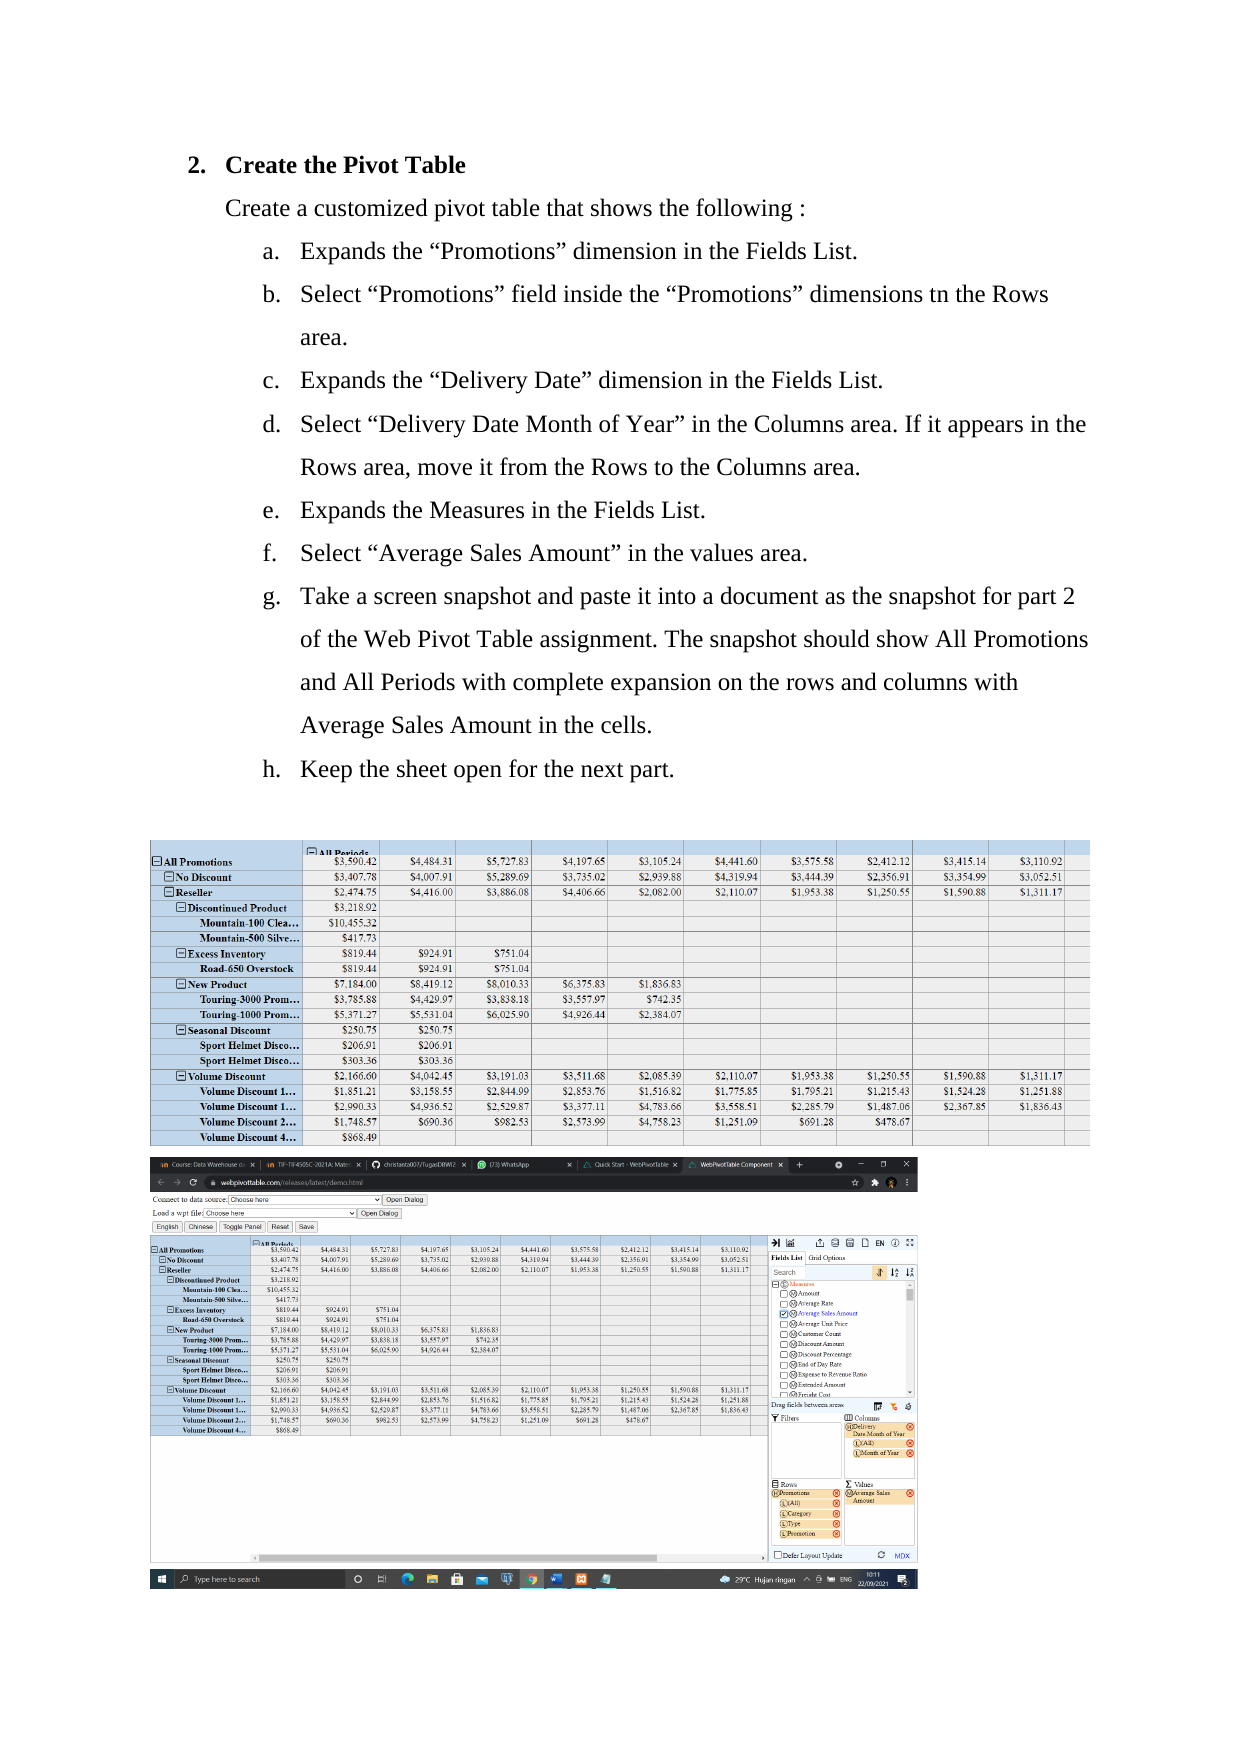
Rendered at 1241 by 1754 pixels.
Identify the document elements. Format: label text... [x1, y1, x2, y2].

list Keep the sheet open for the next part. [262, 754, 1090, 782]
list Create a customized pivot table that shows the following : [225, 193, 1090, 222]
list Select “Average Sales Amount” in the values area. [262, 538, 1090, 567]
picture [150, 840, 1091, 1146]
picture [150, 1157, 918, 1589]
list Expands the Measures in the Fields List. [262, 495, 1090, 524]
list Select “Delivery Date Month of Year” in the Columns area. If it appears in the Rows area, move it from the Rows to the Columns area. [262, 409, 1090, 481]
list Expands the “Delivery Date” dimension in the Fields List. [262, 366, 1090, 394]
list Select “Promotions” field inside the “Promotions” dimensions tn the Rows area. [262, 279, 1090, 351]
list Expands the “Promotions” dimension in the Fields List. [262, 236, 1090, 265]
list Create the Pivot Table [187, 150, 1090, 179]
list Take a screen snapshot and paste it into a document as the snapshot for part 2 of the Web Pivot Table assignment. The snapshot should show All Promotions and All Periods with complete expansion on the rows and columns with Average Sales Amount in the cells. [262, 581, 1090, 739]
